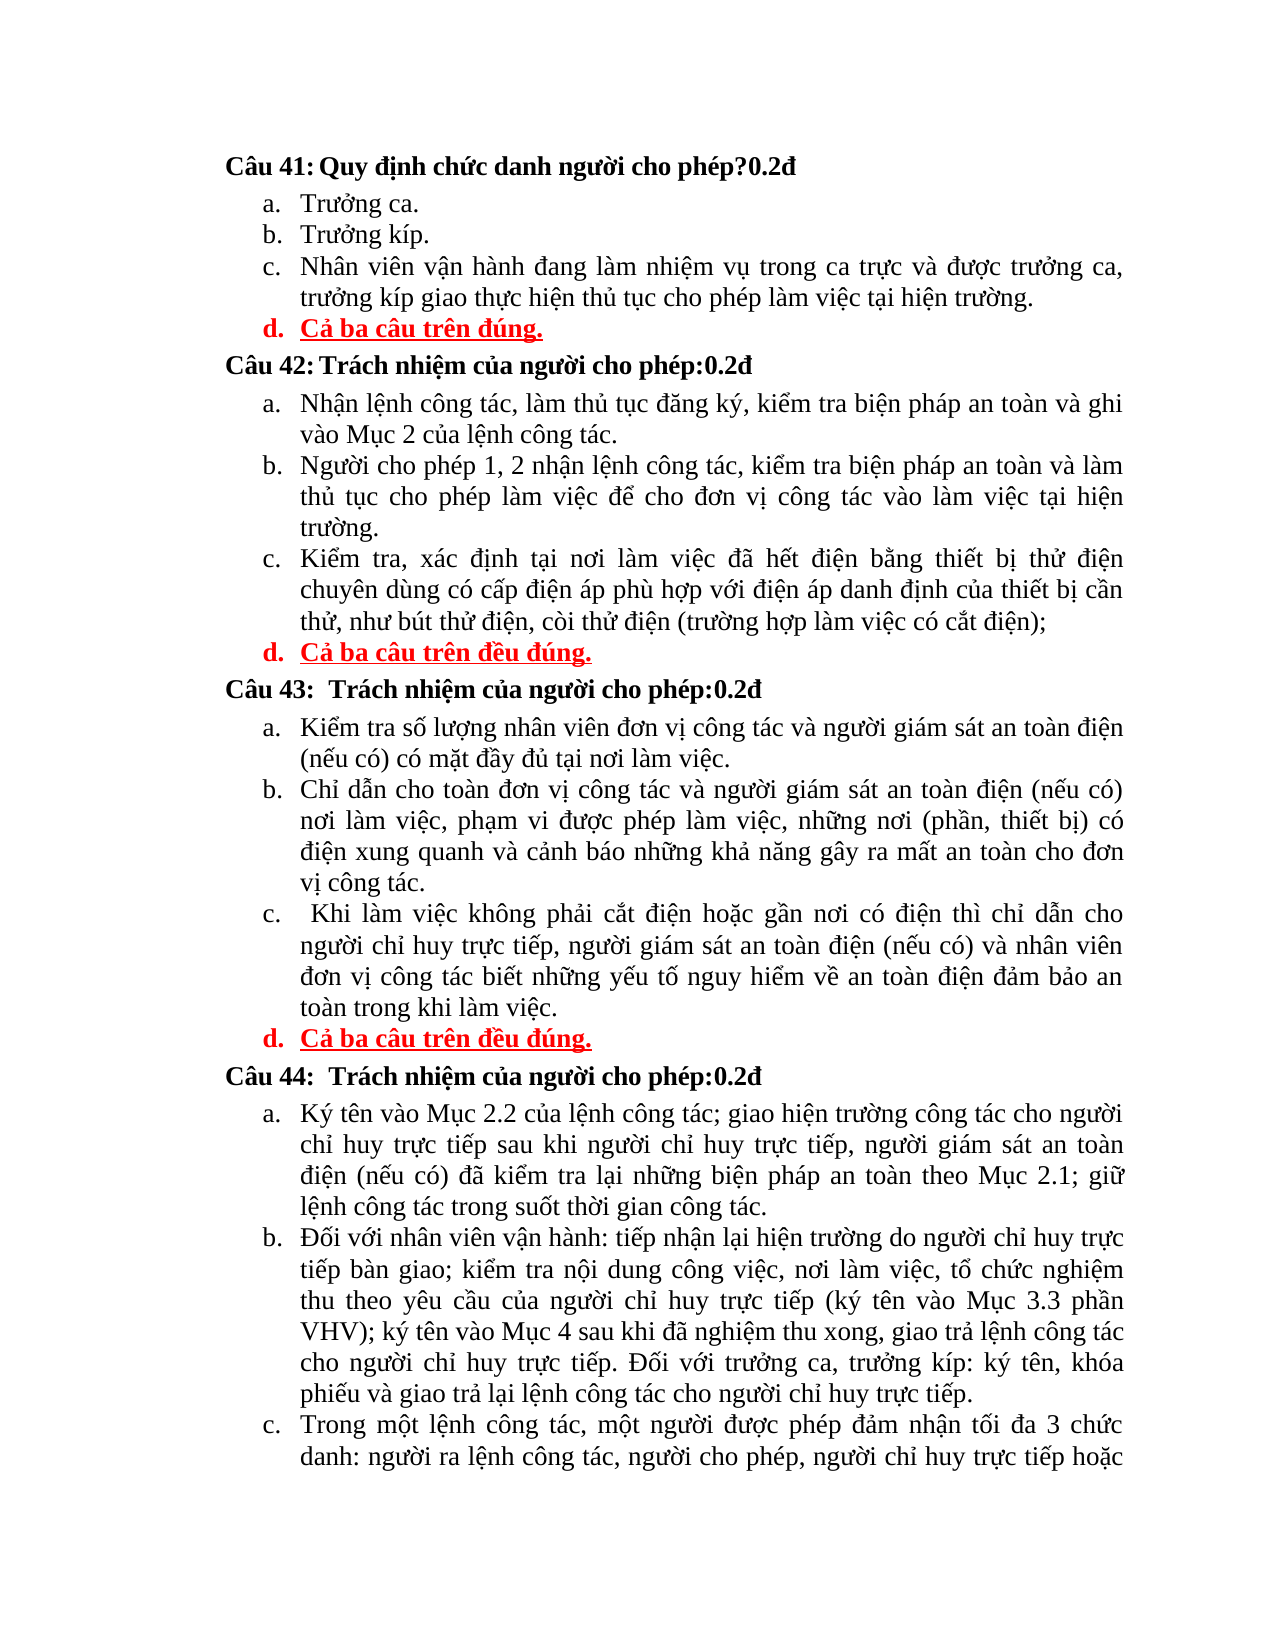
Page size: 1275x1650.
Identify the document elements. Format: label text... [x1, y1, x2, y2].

list Trách nhiệm của người cho phép:0.2đ [225, 349, 1125, 381]
list Kiểm tra số lượng nhân viên đơn vị công tác và người giám sát an toàn điện (nếu có) có mặt đầy đủ tại nơi làm việc. [262, 711, 1125, 773]
list Trách nhiệm của người cho phép:0.2đ [225, 673, 1125, 704]
list Chỉ dẫn cho toàn đơn vị công tác và người giám sát an toàn điện (nếu có) nơi làm việc, phạm vi được phép làm việc, những nơi (phần, thiết bị) có điện xung quanh và cảnh báo những khả năng gây ra mất an toàn cho đơn vị công tác. [262, 773, 1125, 898]
list Đối với nhân viên vận hành: tiếp nhận lại hiện trường do người chỉ huy trực tiếp bàn giao; kiểm tra nội dung công việc, nơi làm việc, tổ chức nghiệm thu theo yêu cầu của người chỉ huy trực tiếp (ký tên vào Mục 3.3 phần VHV); ký tên vào Mục 4 sau khi đã nghiệm thu xong, giao trả lệnh công tác cho người chỉ huy trực tiếp. Đối với trưởng ca, trưởng kíp: ký tên, khóa phiếu và giao trả lại lệnh công tác cho người chỉ huy trực tiếp. [262, 1222, 1125, 1408]
list Cả ba câu trên đều đúng. [262, 636, 1125, 667]
list Trách nhiệm của người cho phép:0.2đ [225, 1059, 1125, 1091]
list Cả ba câu trên đúng. [262, 312, 1125, 343]
list Nhân viên vận hành đang làm nhiệm vụ trong ca trực và được trưởng ca, trưởng kíp giao thực hiện thủ tục cho phép làm việc tại hiện trường. [262, 250, 1125, 312]
list Quy định chức danh người cho phép?0.2đ [225, 150, 1125, 181]
list Kiểm tra, xác định tại nơi làm việc đã hết điện bằng thiết bị thử điện chuyên dùng có cấp điện áp phù hợp với điện áp danh định của thiết bị cần thử, như bút thử điện, còi thử điện (trường hợp làm việc có cắt điện); [262, 542, 1125, 636]
list Nhận lệnh công tác, làm thủ tục đăng ký, kiểm tra biện pháp an toàn và ghi vào Mục 2 của lệnh công tác. [262, 387, 1125, 449]
list Trưởng ca. [262, 187, 1125, 218]
list Người cho phép 1, 2 nhận lệnh công tác, kiểm tra biện pháp an toàn và làm thủ tục cho phép làm việc để cho đơn vị công tác vào làm việc tại hiện trường. [262, 449, 1125, 542]
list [262, 1408, 1125, 1471]
list Cả ba câu trên đều đúng. [262, 1022, 1125, 1053]
list Khi làm việc không phải cắt điện hoặc gần nơi có điện thì chỉ dẫn cho người chỉ huy trực tiếp, người giám sát an toàn điện (nếu có) và nhân viên đơn vị công tác biết những yếu tố nguy hiểm về an toàn điện đảm bảo an toàn trong khi làm việc. [262, 898, 1125, 1022]
list Ký tên vào Mục 2.2 của lệnh công tác; giao hiện trường công tác cho người chỉ huy trực tiếp sau khi người chỉ huy trực tiếp, người giám sát an toàn điện (nếu có) đã kiểm tra lại những biện pháp an toàn theo Mục 2.1; giữ lệnh công tác trong suốt thời gian công tác. [262, 1097, 1125, 1222]
list Trưởng kíp. [262, 218, 1125, 250]
